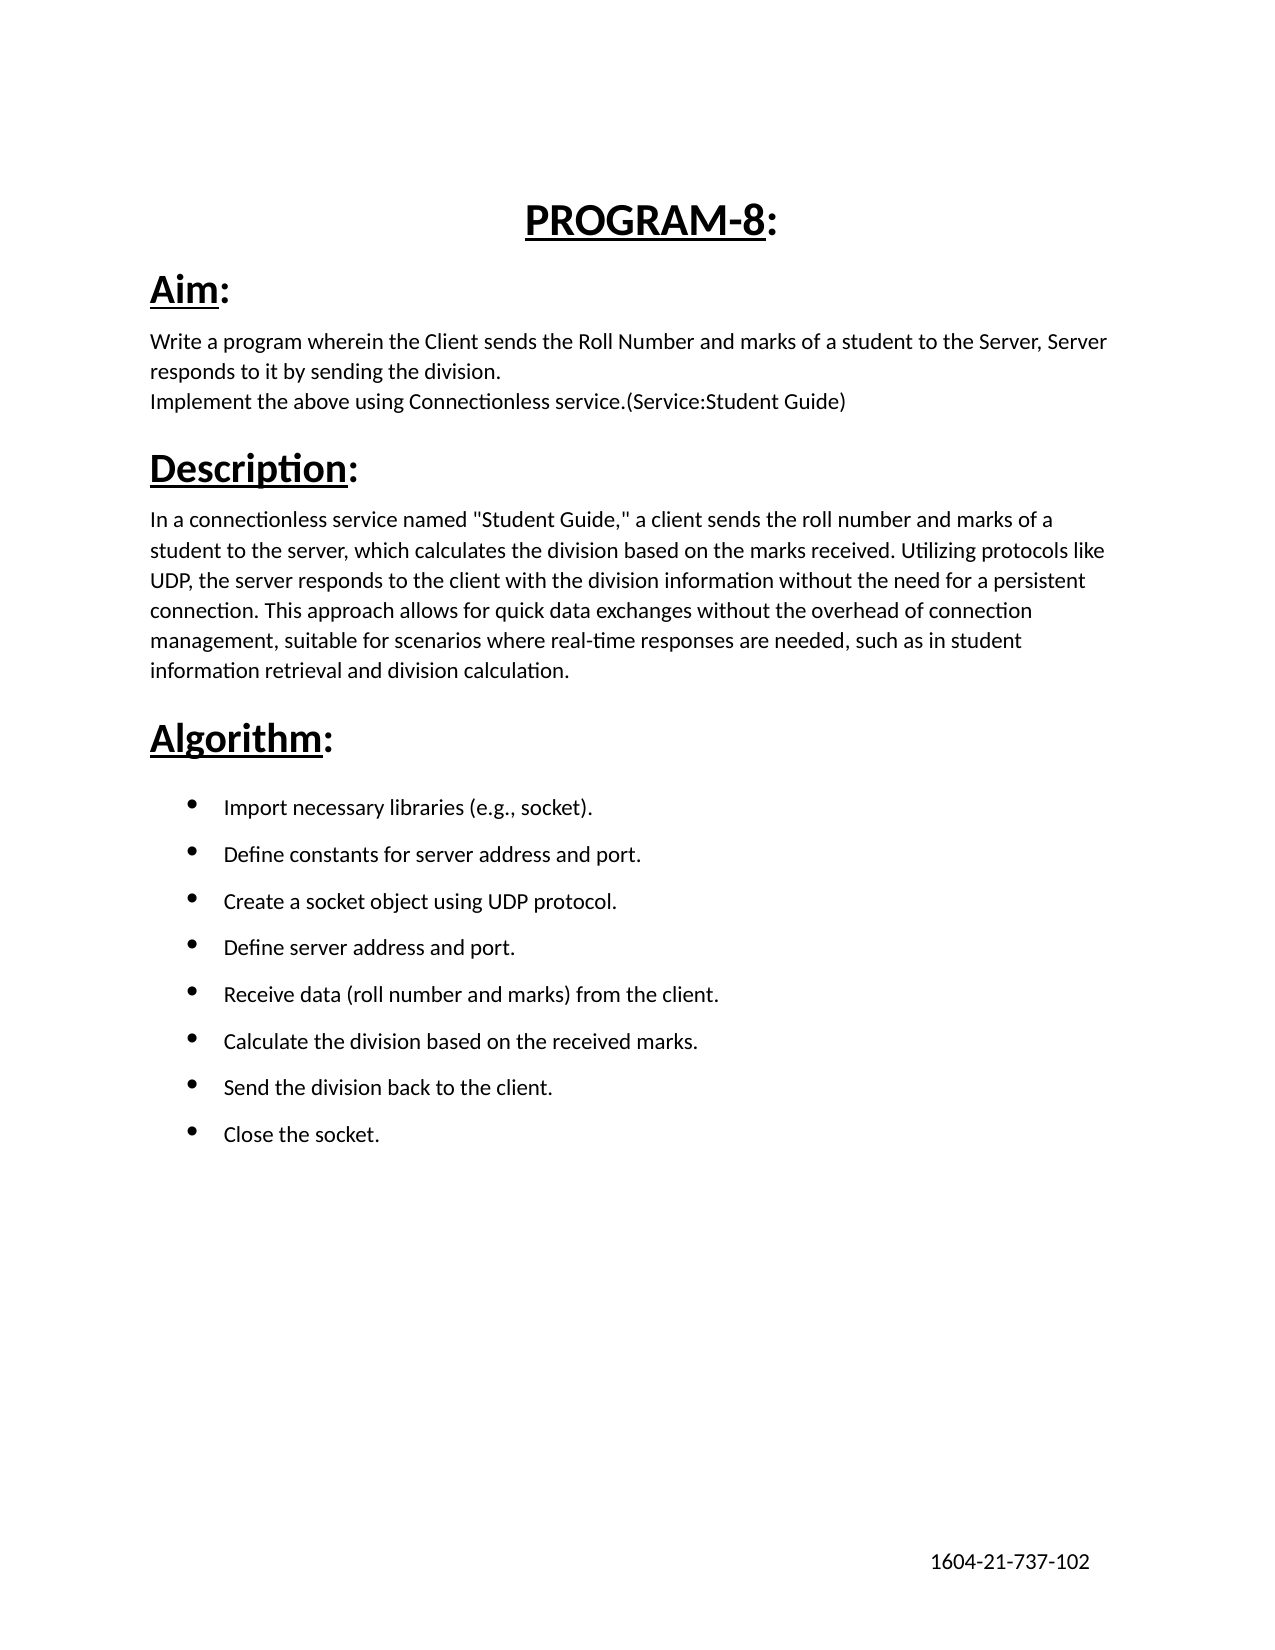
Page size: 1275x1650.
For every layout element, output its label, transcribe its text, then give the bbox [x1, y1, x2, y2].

list Define server address and port. [186, 924, 1120, 963]
list Calculate the division based on the received marks. [186, 1018, 1120, 1056]
text PROGRAM-8: [192, 191, 1111, 246]
list Define constants for server address and port. [186, 831, 1120, 869]
text In a connectionless service named "Student Guide," a client sends the roll number and marks of a student to the server, which calculates the division based on the marks received. Utilizing protocols like UDP, the server responds to the client with the division information without the need for a persistent connection. This approach allows for quick data exchanges without the overhead of connection management, suitable for scenarios where real-time responses are needed, such as in student information retrieval and division calculation. [150, 506, 1120, 685]
text Implement the above using Connectionless service.(Service:Student Guide) [150, 387, 1120, 415]
list Send the division back to the client. [186, 1064, 1120, 1103]
list Create a socket object using UDP protocol. [186, 878, 1120, 916]
text Description: [149, 442, 1120, 493]
text Algorithm: [149, 712, 1120, 762]
list Import necessary libraries (e.g., socket). [186, 784, 1120, 823]
list Close the socket. [186, 1111, 1120, 1149]
list Receive data (roll number and marks) from the client. [186, 971, 1120, 1009]
text Aim: [149, 263, 1120, 314]
text Write a program wherein the Client sends the Roll Number and marks of a student to the Server, Server responds to it by sending the division. [150, 327, 1120, 385]
